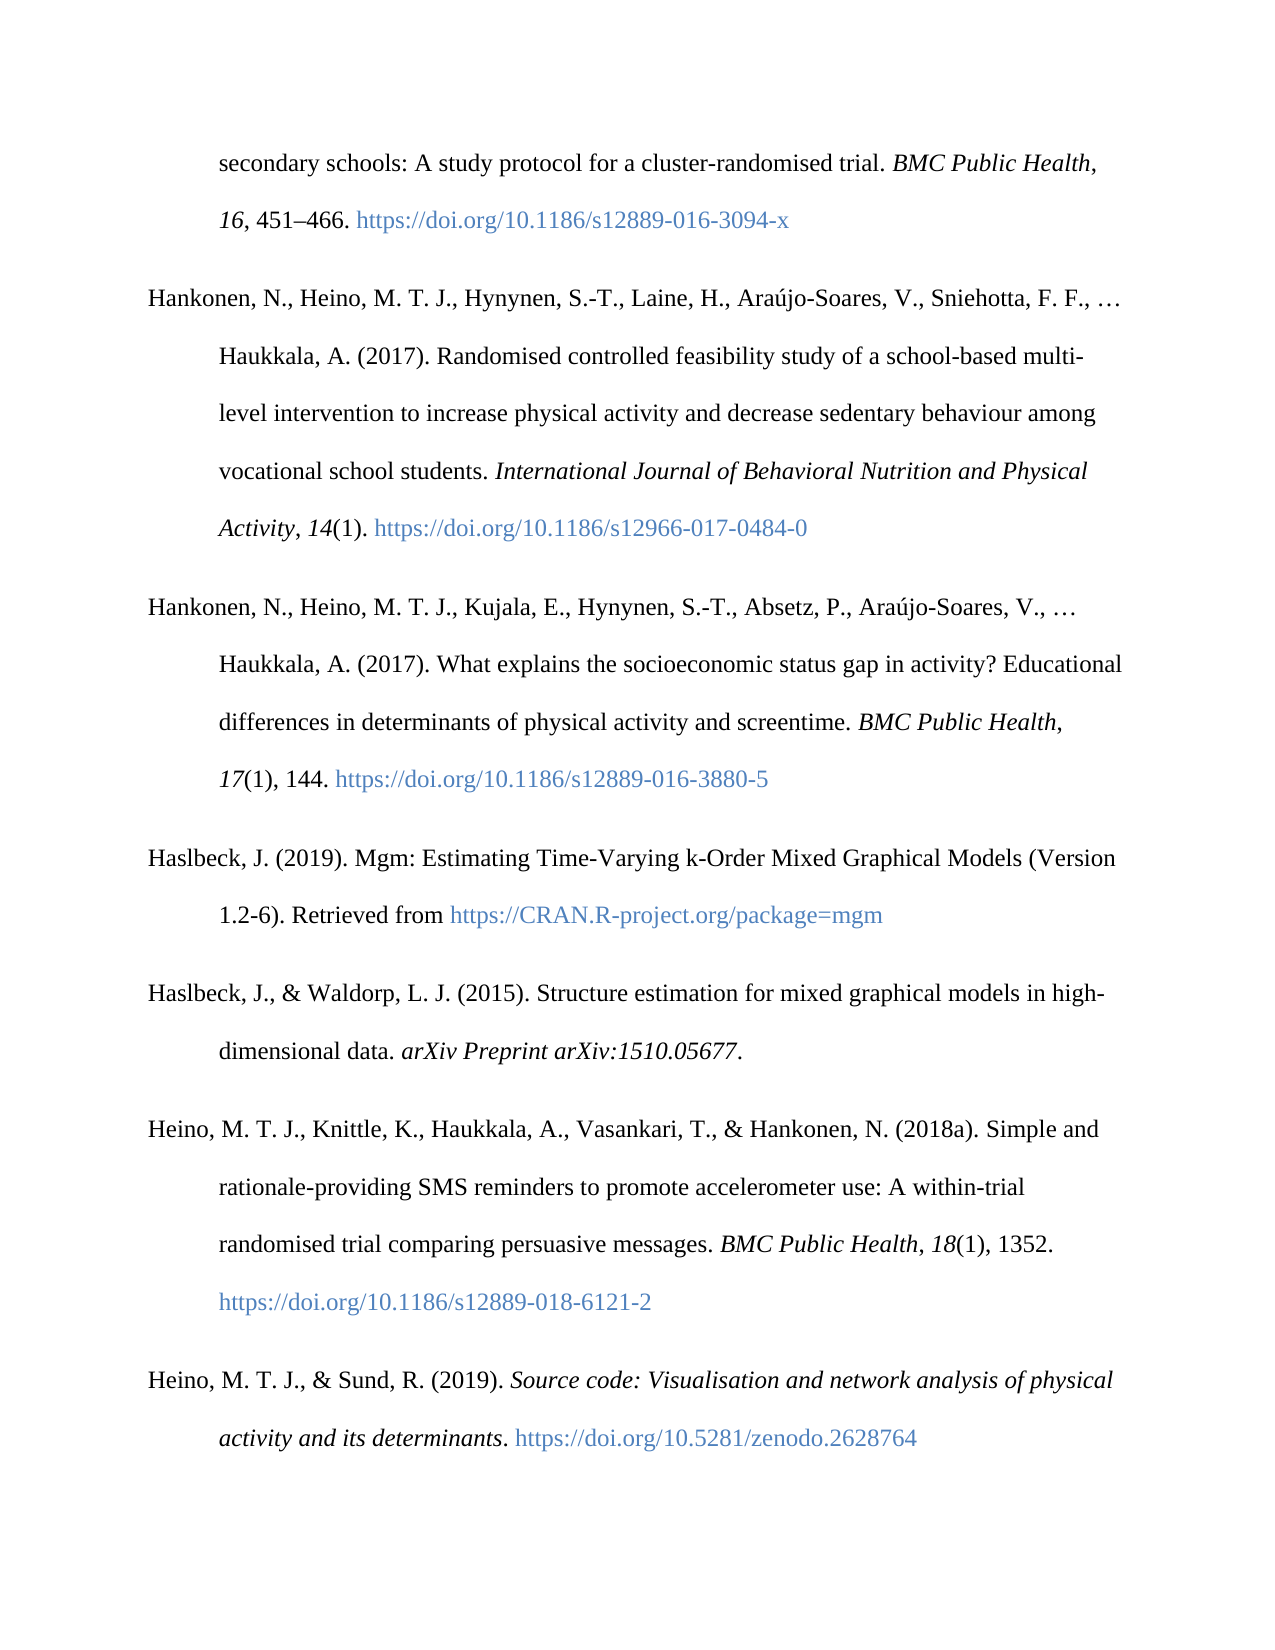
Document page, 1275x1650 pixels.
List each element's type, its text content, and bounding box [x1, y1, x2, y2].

text Haslbeck, J. (2019). Mgm: Estimating Time-Varying k-Order Mixed Graphical Models (Version 1.2-6). Retrieved from https://CRAN.R-project.org/package=mgm [148, 843, 1127, 929]
text Haslbeck, J., & Waldorp, L. J. (2015). Structure estimation for mixed graphical models in high-dimensional data. arXiv Preprint arXiv:1510.05677. [148, 978, 1127, 1065]
text Heino, M. T. J., Knittle, K., Haukkala, A., Vasankari, T., & Hankonen, N. (2018a). Simple and rationale-providing SMS reminders to promote accelerometer use: A within-trial randomised trial comparing persuasive messages. BMC Public Health, 18(1), 1352. https://doi.org/10.1186/s12889-018-6121-2 [148, 1114, 1127, 1316]
text Hankonen, N., Heino, M. T. J., Kujala, E., Hynynen, S.-T., Absetz, P., Araújo-Soares, V., … Haukkala, A. (2017). What explains the socioeconomic status gap in activity? Educational differences in determinants of physical activity and screentime. BMC Public Health, 17(1), 144. https://doi.org/10.1186/s12889-016-3880-5 [148, 592, 1127, 793]
text Heino, M. T. J., & Sund, R. (2019). Source code: Visualisation and network analysis of physical activity and its determinants. https://doi.org/10.5281/zenodo.2628764 [148, 1365, 1127, 1451]
text Hankonen, N., Heino, M. T. J., Hynynen, S.-T., Laine, H., Araújo-Soares, V., Sniehotta, F. F., … Haukkala, A. (2017). Randomised controlled feasibility study of a school-based multi-level intervention to increase physical activity and decrease sedentary behaviour among vocational school students. International Journal of Behavioral Nutrition and Physical Activity, 14(1). https://doi.org/10.1186/s12966-017-0484-0 [148, 283, 1127, 542]
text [148, 148, 1127, 234]
